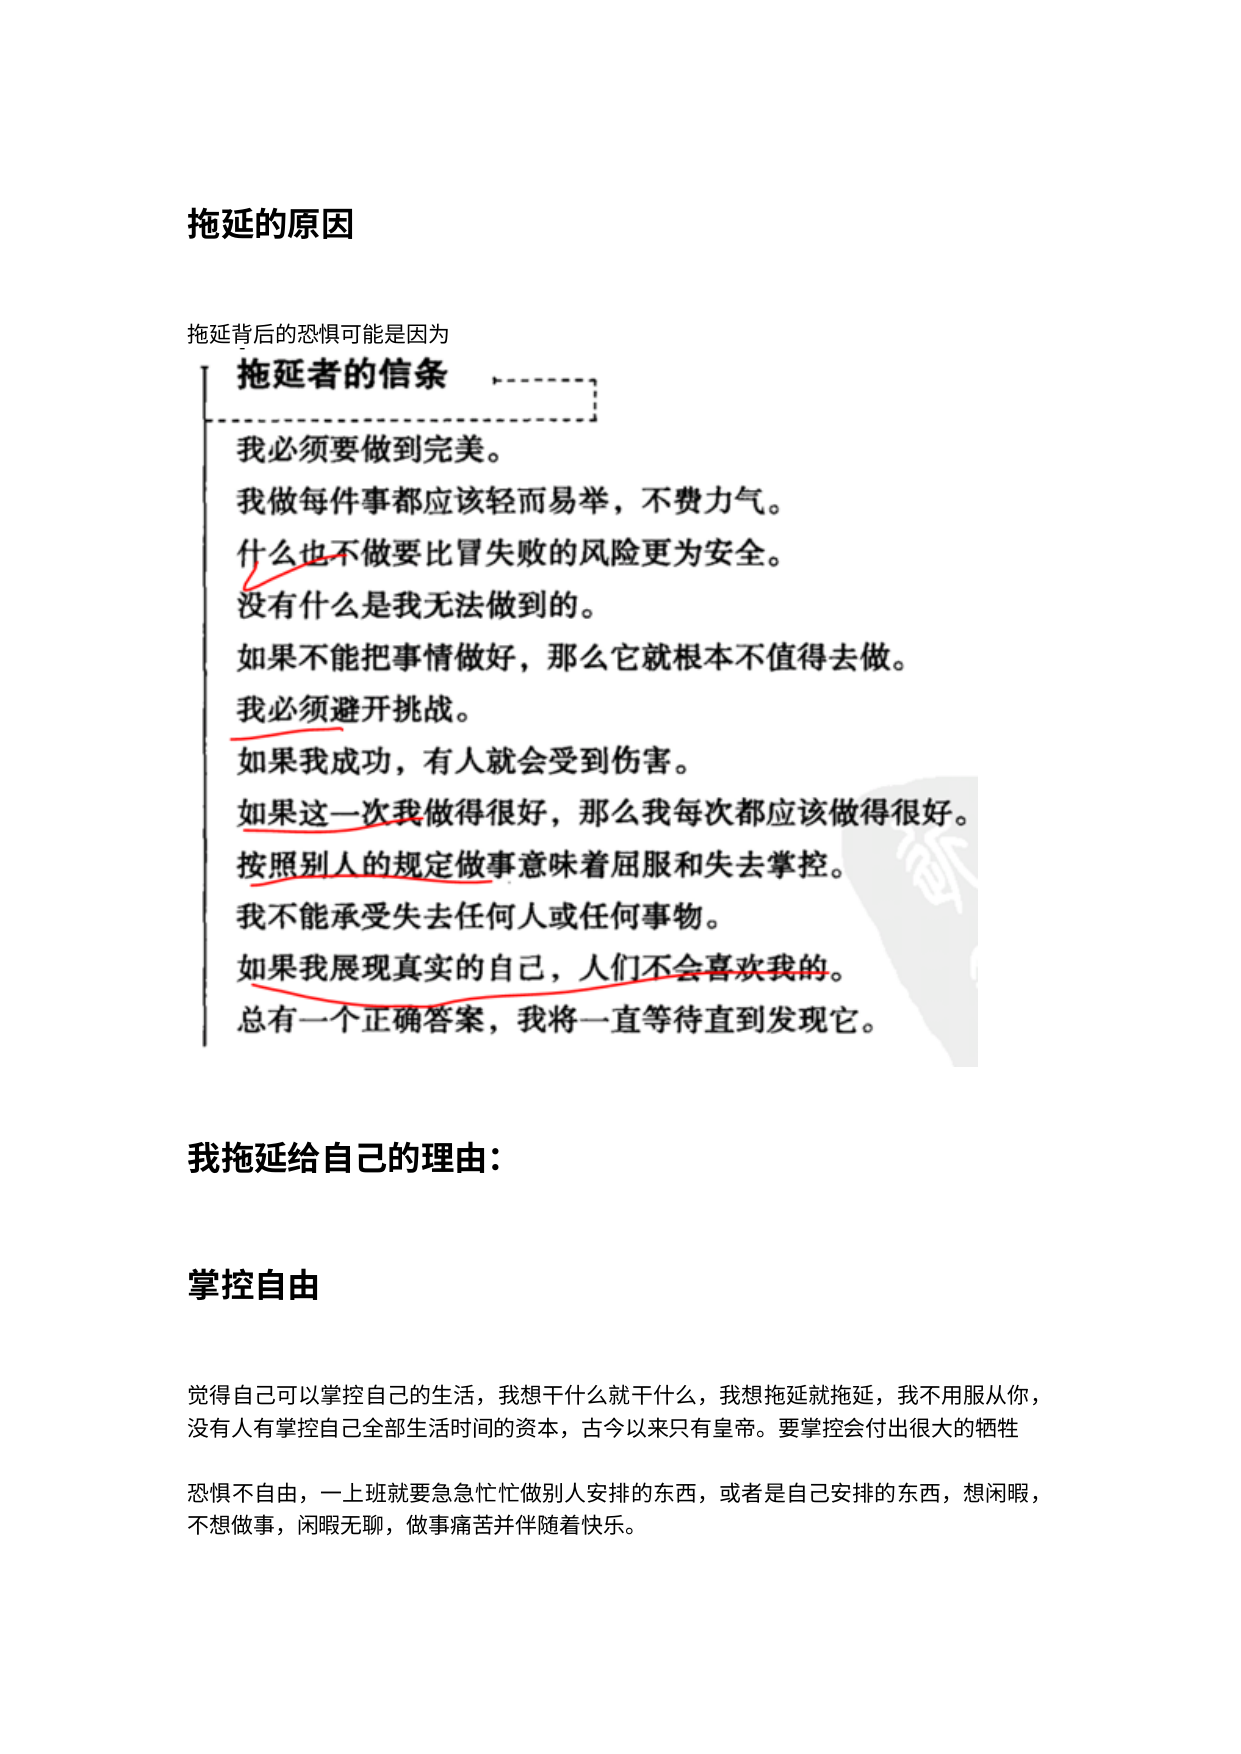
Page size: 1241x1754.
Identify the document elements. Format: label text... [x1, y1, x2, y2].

subtitle 掌控自由 [187, 1251, 1053, 1316]
subtitle 我拖延给自己的理由： [187, 1123, 1053, 1188]
text 拖延背后的恐惧可能是因为 [187, 316, 1053, 349]
text 恐惧不自由，一上班就要急急忙忙做别人安排的东西，或者是自己安排的东西，想闲暇，不想做事，闲暇无聊，做事痛苦并伴随着快乐。 [187, 1475, 1053, 1540]
picture [187, 348, 978, 1067]
subtitle 拖延的原因 [187, 189, 1053, 254]
text 觉得自己可以掌控自己的生活，我想干什么就干什么，我想拖延就拖延，我不用服从你，没有人有掌控自己全部生活时间的资本，古今以来只有皇帝。要掌控会付出很大的牺牲 [187, 1378, 1053, 1443]
